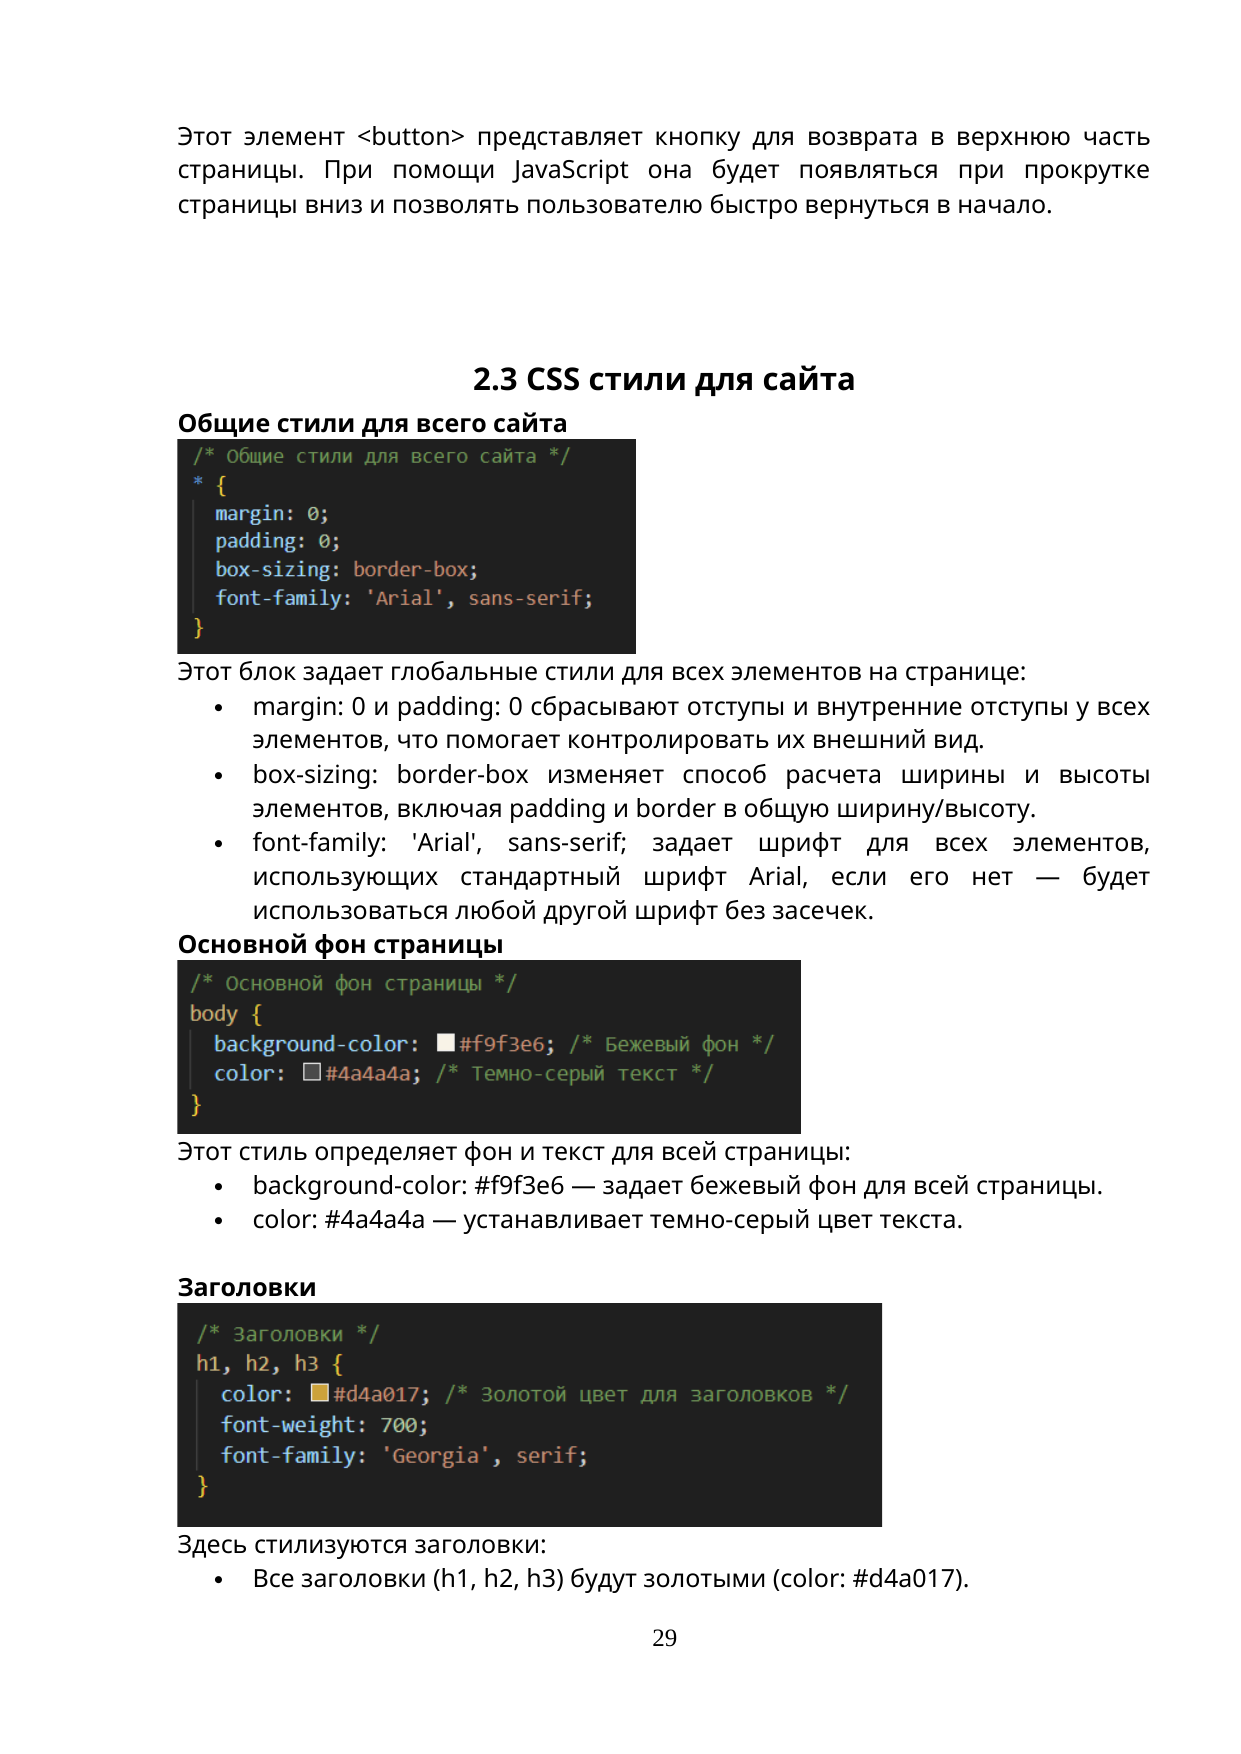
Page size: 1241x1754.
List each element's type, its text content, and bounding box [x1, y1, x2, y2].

list box-sizing: border-box изменяет способ расчета ширины и высоты элементов, включая padding и border в общую ширину/высоту. [215, 756, 1152, 824]
list font-family: 'Arial', sans-serif; задает шрифт для всех элементов, использующих стандартный шрифт Arial, если его нет — будет использоваться любой другой шрифт без засечек. [215, 824, 1152, 927]
text Общие стили для всего сайта [177, 406, 1152, 439]
text Основной фон страницы [177, 927, 1152, 961]
picture [177, 1303, 883, 1527]
list color: #4a4a4a — устанавливает темно-серый цвет текста. [215, 1202, 1152, 1236]
list Все заголовки (h1, h2, h3) будут золотыми (color: #d4a017). [215, 1561, 1152, 1595]
text Этот блок задает глобальные стили для всех элементов на странице: [177, 654, 1152, 688]
text Заголовки [177, 1270, 1152, 1304]
picture [177, 439, 636, 654]
text Здесь стилизуются заголовки: [177, 1527, 1152, 1561]
text Этот элемент <button> представляет кнопку для возврата в верхнюю часть страницы. При помощи JavaScript она будет появляться при прокрутке страницы вниз и позволять пользователю быстро вернуться в начало. [177, 118, 1152, 220]
text 2.3 CSS стили для сайта [177, 357, 1152, 399]
list background-color: #f9f3e6 — задает бежевый фон для всей страницы. [215, 1168, 1152, 1202]
list margin: 0 и padding: 0 сбрасывают отступы и внутренние отступы у всех элементов, что помогает контролировать их внешний вид. [215, 688, 1152, 756]
text Этот стиль определяет фон и текст для всей страницы: [177, 1134, 1152, 1168]
picture [177, 960, 801, 1134]
